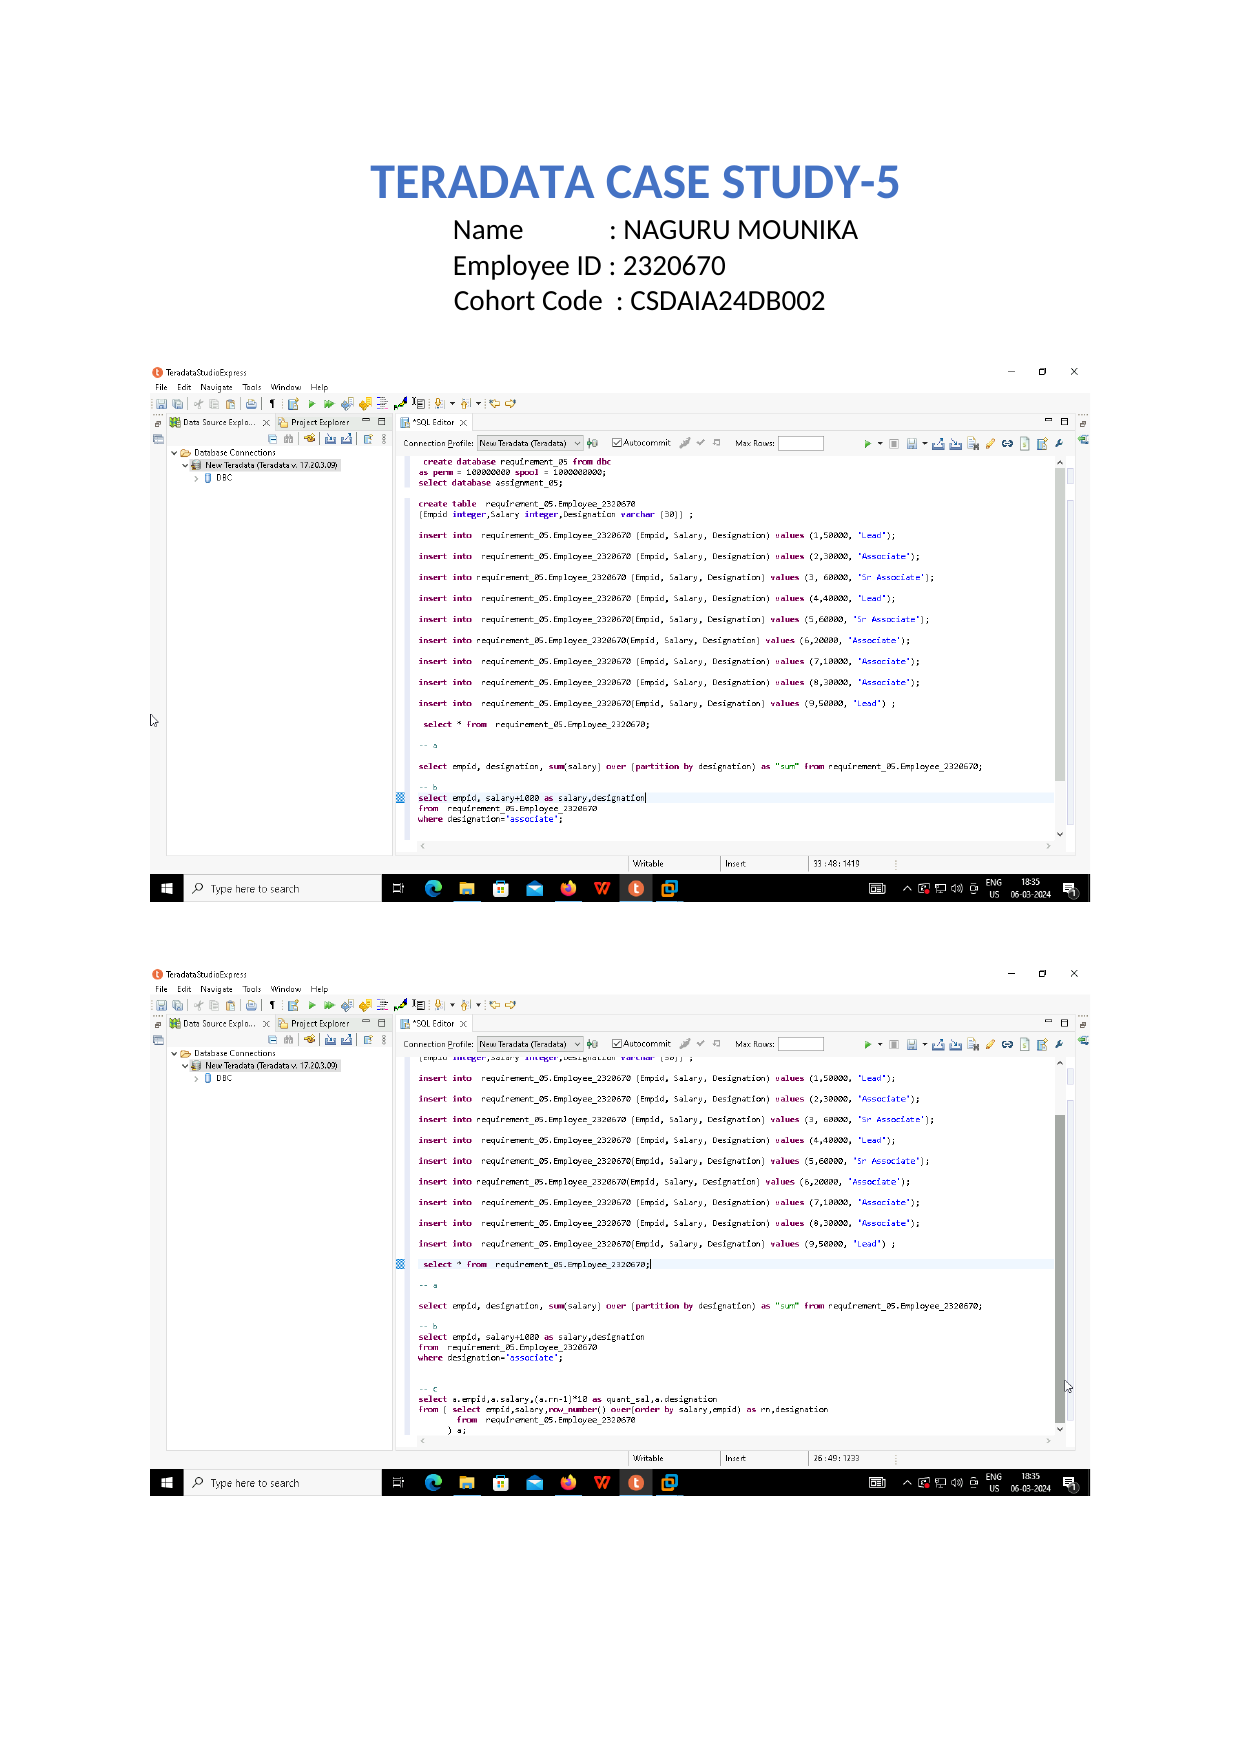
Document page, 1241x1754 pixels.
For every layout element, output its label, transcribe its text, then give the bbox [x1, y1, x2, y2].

picture [150, 967, 1091, 1496]
picture [150, 364, 1091, 902]
text Name : NAGURU MOUNIKA [150, 211, 1090, 247]
text TERADATA CASE STUDY-5 [150, 150, 1090, 211]
text Cohort Code : CSDAIA24DB002 [150, 282, 1090, 318]
text Employee ID : 2320670 [150, 247, 1090, 282]
